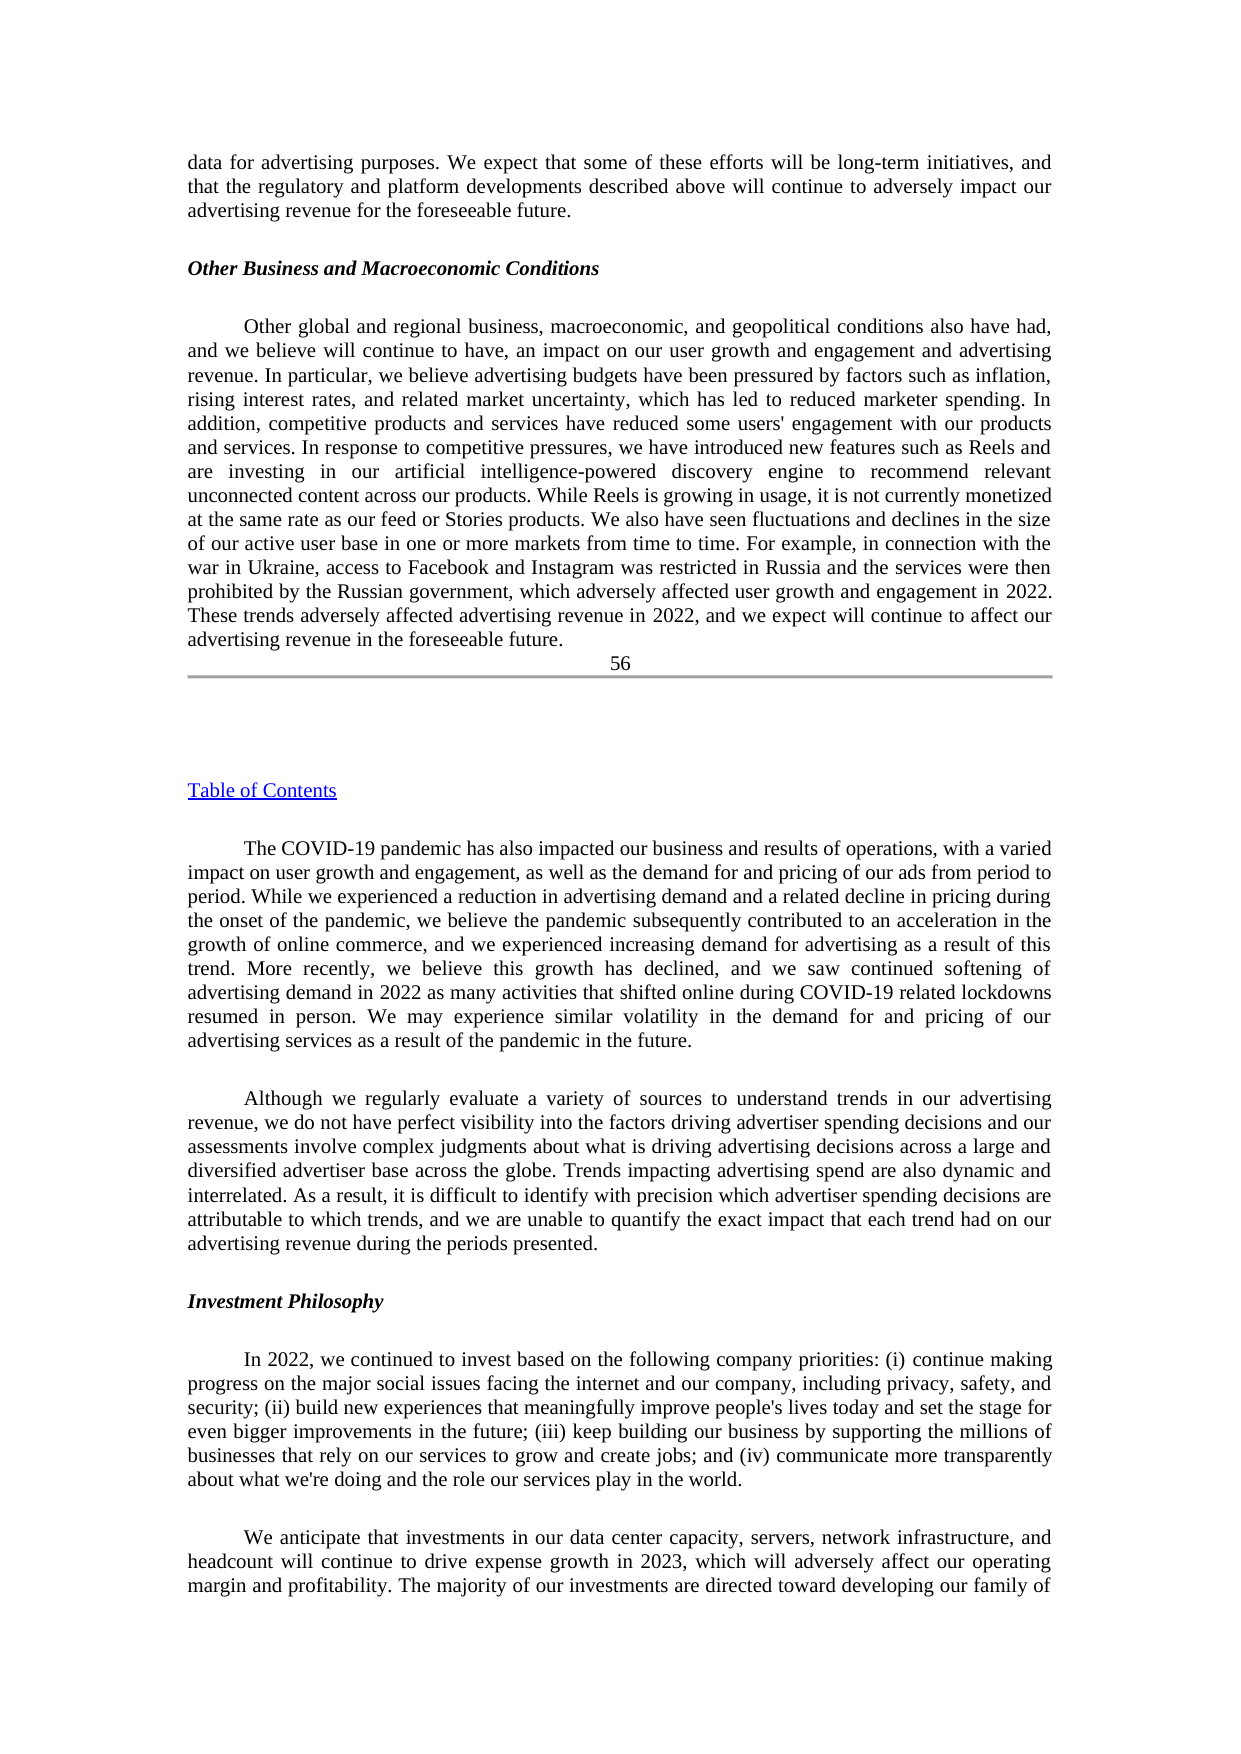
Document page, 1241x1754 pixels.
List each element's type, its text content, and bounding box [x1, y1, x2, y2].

text Although we regularly evaluate a variety of sources to understand trends in our advertising revenue, we do not have perfect visibility into the factors driving advertiser spending decisions and our assessments involve complex judgments about what is driving advertising decisions across a large and diversified advertiser base across the globe. Trends impacting advertising spend are also dynamic and interrelated. As a result, it is difficult to identify with precision which advertiser spending decisions are attributable to which trends, and we are unable to quantify the exact impact that each trend had on our advertising revenue during the periods presented. [187, 1086, 1053, 1255]
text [187, 150, 1053, 222]
text Investment Philosophy [187, 1289, 1053, 1313]
text Other global and regional business, macroeconomic, and geopolitical conditions also have had, and we believe will continue to have, an impact on our user growth and engagement and advertising revenue. In particular, we believe advertising budgets have been pressured by factors such as inflation, rising interest rates, and related market uncertainty, which has led to reduced marketer spending. In addition, competitive products and services have reduced some users' engagement with our products and services. In response to competitive pressures, we have introduced new features such as Reels and are investing in our artificial intelligence-powered discovery engine to recommend relevant unconnected content across our products. While Reels is growing in usage, it is not currently monetized at the same rate as our feed or Stories products. We also have seen fluctuations and declines in the size of our active user base in one or more markets from time to time. For example, in connection with the war in Ukraine, access to Facebook and Instagram was restricted in Russia and the services were then prohibited by the Russian government, which adversely affected user growth and engagement in 2022. These trends adversely affected advertising revenue in 2022, and we expect will continue to affect our advertising revenue in the foreseeable future. [187, 314, 1053, 651]
text Other Business and Macroeconomic Conditions [187, 256, 1053, 280]
text The COVID-19 pandemic has also impacted our business and results of operations, with a varied impact on user growth and engagement, as well as the demand for and pricing of our ads from period to period. While we experienced a reduction in advertising demand and a related decline in pricing during the onset of the pandemic, we believe the pandemic subsequently contributed to an acceleration in the growth of online commerce, and we experienced increasing demand for advertising as a result of this trend. More recently, we believe this growth has declined, and we saw continued softening of advertising demand in 2022 as many activities that shifted online during COVID-19 related lockdowns resumed in person. We may experience similar volatility in the demand for and pricing of our advertising services as a result of the pandemic in the future. [187, 836, 1053, 1052]
text 56 [187, 651, 1053, 675]
text Table of Contents [187, 777, 1053, 802]
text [187, 1525, 1053, 1597]
text In 2022, we continued to invest based on the following company priorities: (i) continue making progress on the major social issues facing the internet and our company, including privacy, safety, and security; (ii) build new experiences that meaningfully improve people's lives today and set the stage for even bigger improvements in the future; (iii) keep building our business by supporting the millions of businesses that rely on our services to grow and create jobs; and (iv) communicate more transparently about what we're doing and the role our services play in the world. [187, 1347, 1053, 1491]
